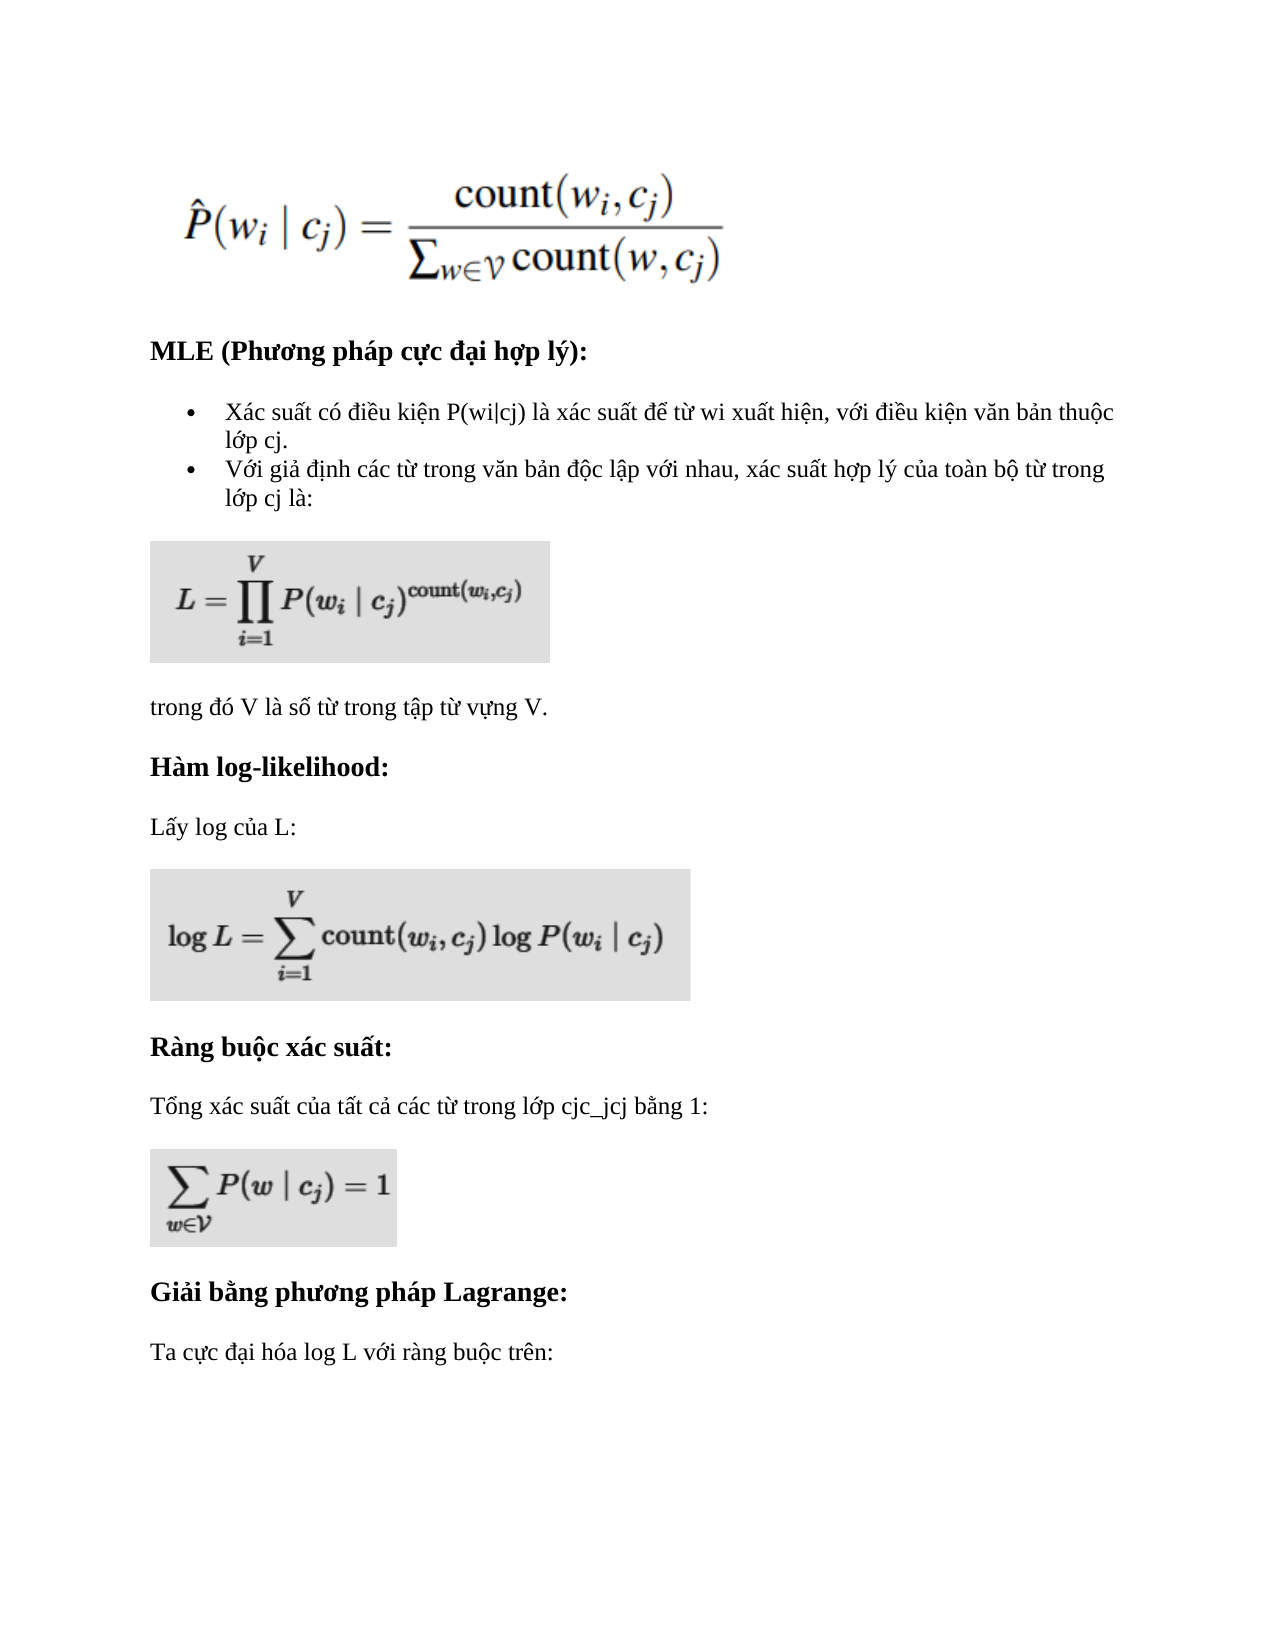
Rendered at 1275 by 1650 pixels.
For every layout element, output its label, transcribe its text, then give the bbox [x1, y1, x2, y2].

picture [150, 1149, 397, 1247]
text Hàm log-likelihood: [150, 750, 1125, 782]
picture [150, 150, 741, 305]
list Với giả định các từ trong văn bản độc lập với nhau, xác suất hợp lý của toàn bộ từ trong lớp cj​ là: [187, 454, 1125, 512]
text Giải bằng phương pháp Lagrange: [150, 1275, 1125, 1308]
picture [150, 541, 550, 663]
text MLE (Phương pháp cực đại hợp lý): [150, 334, 1125, 366]
text Ta cực đại hóa log L với ràng buộc trên: [150, 1337, 1125, 1366]
text Tổng xác suất của tất cả các từ trong lớp cjc_jcj​ bằng 1: [150, 1091, 1125, 1120]
list Xác suất có điều kiện P(wi∣cj) là xác suất để từ wi xuất hiện, với điều kiện văn bản thuộc lớp cj. [187, 395, 1125, 454]
text Ràng buộc xác suất: [150, 1030, 1125, 1062]
text trong đó V là số từ trong tập từ vựng V. [150, 692, 1125, 721]
text Lấy log của L: [150, 812, 1125, 840]
picture [150, 869, 691, 1001]
